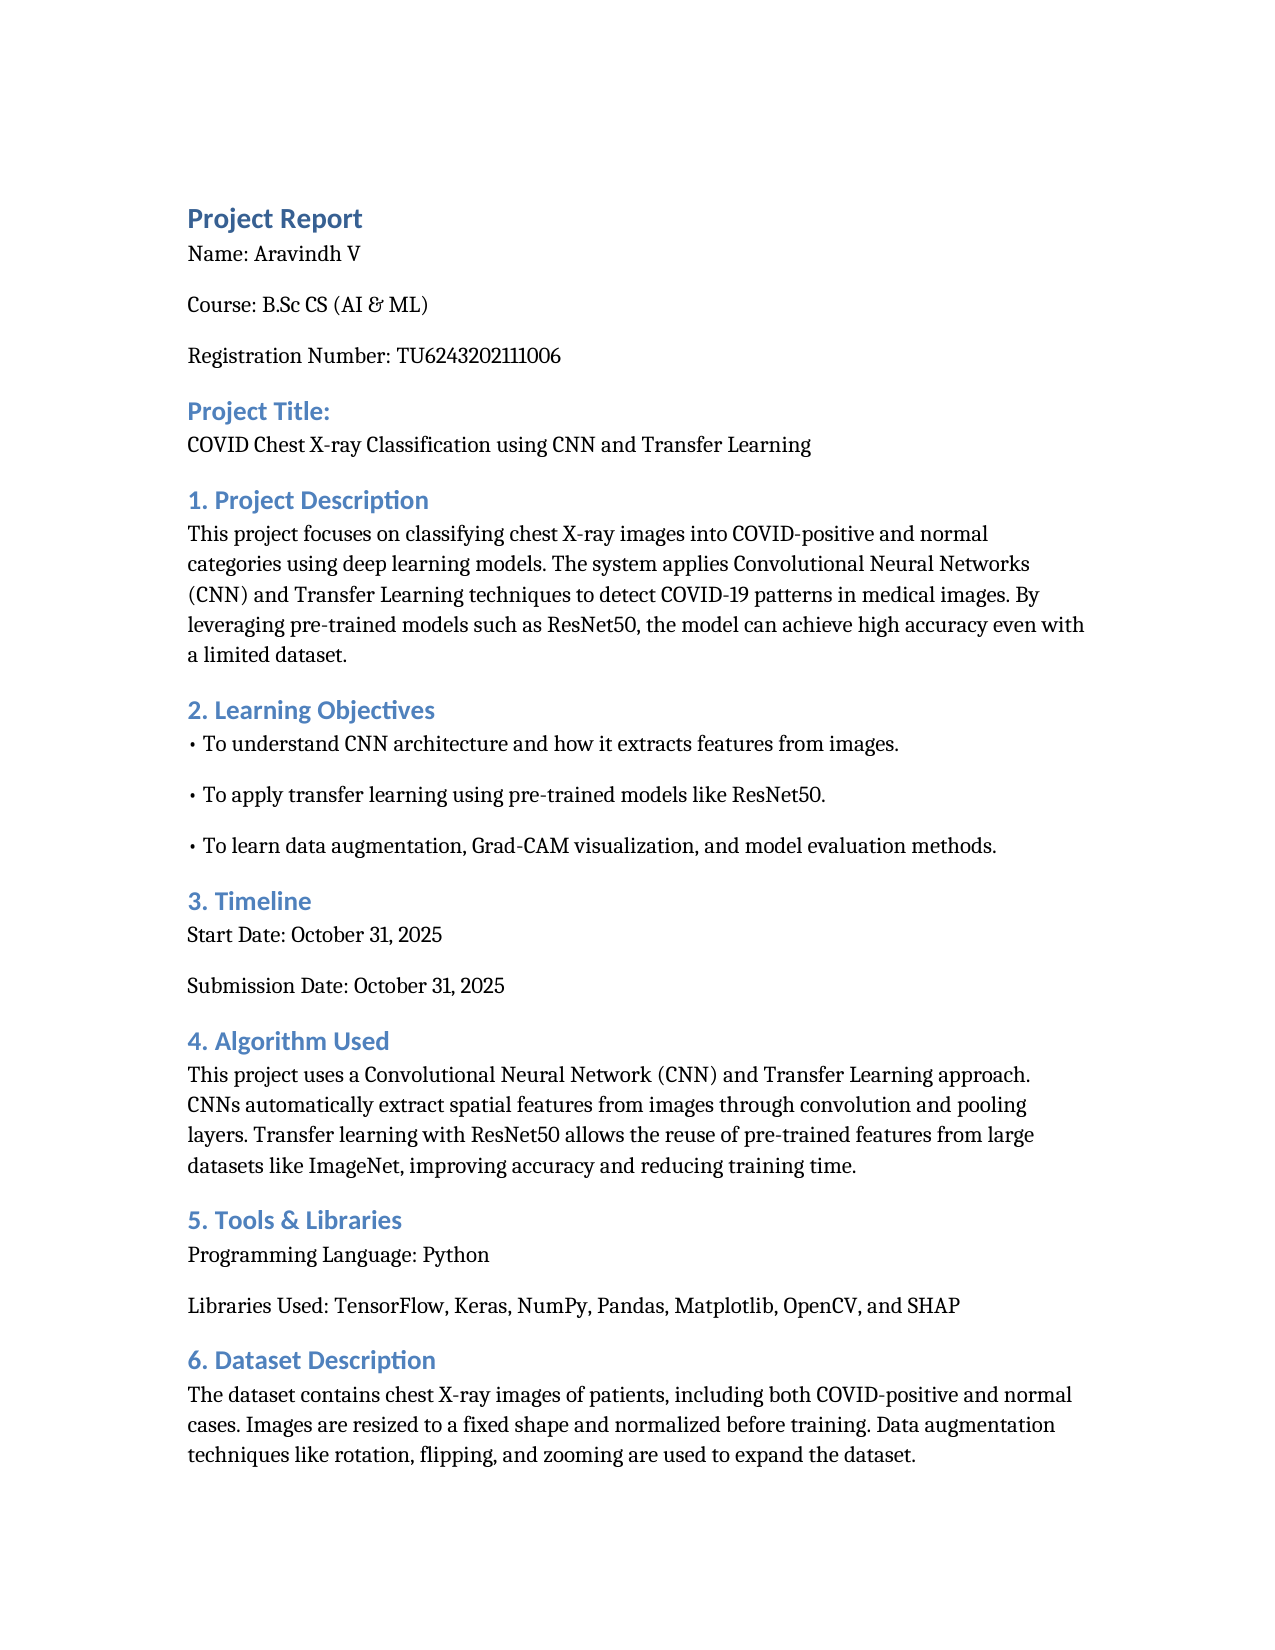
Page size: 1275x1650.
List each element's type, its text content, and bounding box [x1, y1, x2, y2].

subtitle 2. Learning Objectives [187, 693, 1087, 726]
text Name: Aravindh V [187, 241, 1087, 267]
text • To apply transfer learning using pre-trained models like ResNet50. [187, 782, 1087, 808]
subtitle Project Report [187, 200, 1087, 236]
text COVID Chest X-ray Classification using CNN and Transfer Learning [187, 432, 1087, 458]
subtitle Project Title: [187, 394, 1087, 427]
subtitle 4. Algorithm Used [187, 1024, 1087, 1057]
subtitle 5. Tools & Libraries [187, 1203, 1087, 1236]
text This project uses a Convolutional Neural Network (CNN) and Transfer Learning approach. CNNs automatically extract spatial features from images through convolution and pooling layers. Transfer learning with ResNet50 allows the reuse of pre-trained features from large datasets like ImageNet, improving accuracy and reducing training time. [187, 1062, 1087, 1179]
text • To learn data augmentation, Grad-CAM visualization, and model evaluation methods. [187, 833, 1087, 859]
subtitle 3. Timeline [187, 884, 1087, 917]
text Course: B.Sc CS (AI & ML) [187, 292, 1087, 318]
subtitle 1. Project Description [187, 483, 1087, 516]
text • To understand CNN architecture and how it extracts features from images. [187, 731, 1087, 757]
text Submission Date: October 31, 2025 [187, 973, 1087, 999]
text This project focuses on classifying chest X-ray images into COVID-positive and normal categories using deep learning models. The system applies Convolutional Neural Networks (CNN) and Transfer Learning techniques to detect COVID-19 patterns in medical images. By leveraging pre-trained models such as ResNet50, the model can achieve high accuracy even with a limited dataset. [187, 521, 1087, 668]
text Registration Number: TU6243202111006 [187, 343, 1087, 369]
text Programming Language: Python [187, 1241, 1087, 1268]
text Start Date: October 31, 2025 [187, 922, 1087, 948]
subtitle 6. Dataset Description [187, 1343, 1087, 1376]
text The dataset contains chest X-ray images of patients, including both COVID-positive and normal cases. Images are resized to a fixed shape and normalized before training. Data augmentation techniques like rotation, flipping, and zooming are used to expand the dataset. [187, 1381, 1087, 1468]
text Libraries Used: TensorFlow, Keras, NumPy, Pandas, Matplotlib, OpenCV, and SHAP [187, 1292, 1087, 1319]
